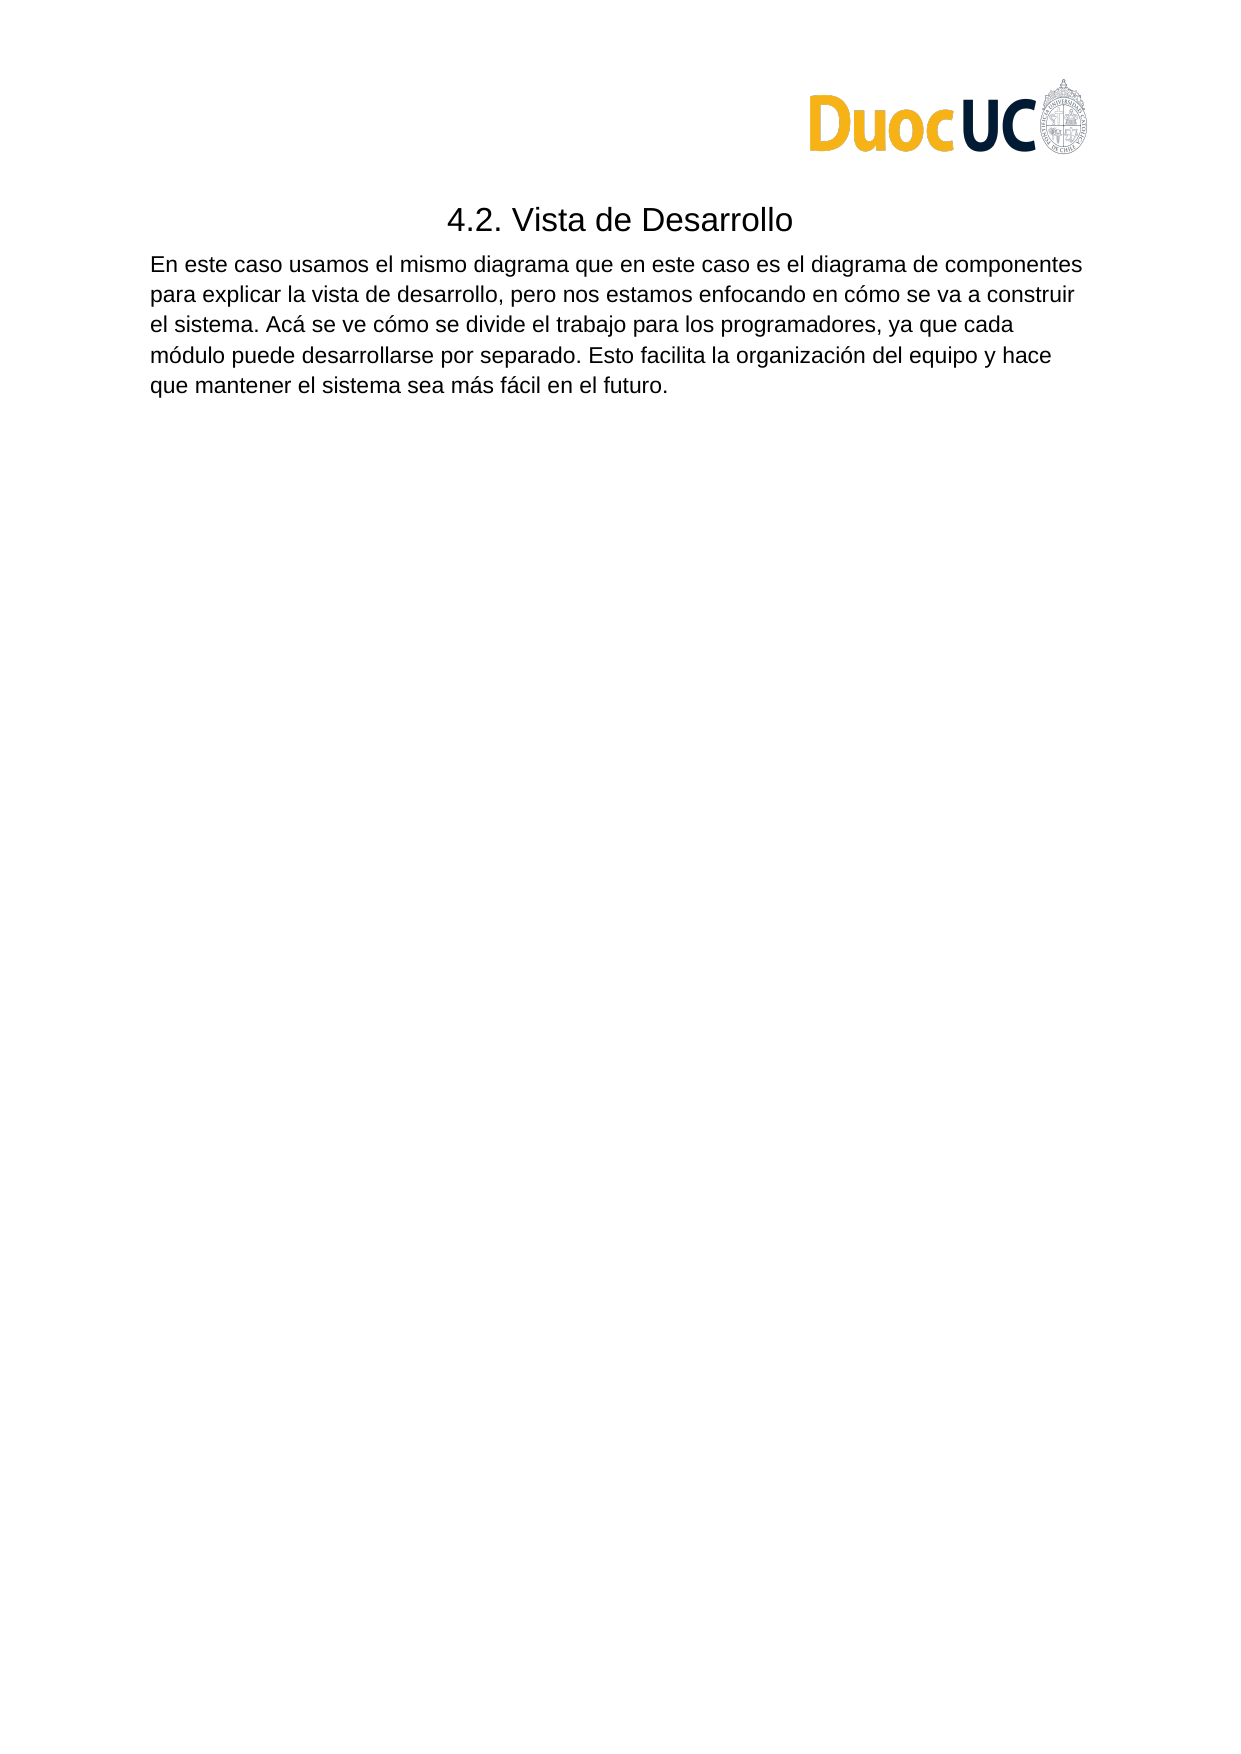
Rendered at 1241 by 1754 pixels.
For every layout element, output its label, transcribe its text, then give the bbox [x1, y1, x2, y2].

picture [806, 75, 1091, 159]
subtitle 4.2. Vista de Desarrollo [150, 200, 1090, 238]
text En este caso usamos el mismo diagrama que en este caso es el diagrama de componentes para explicar la vista de desarrollo, pero nos estamos enfocando en cómo se va a construir el sistema. Acá se ve cómo se divide el trabajo para los programadores, ya que cada módulo puede desarrollarse por separado. Esto facilita la organización del equipo y hace que mantener el sistema sea más fácil en el futuro. [150, 251, 1090, 398]
